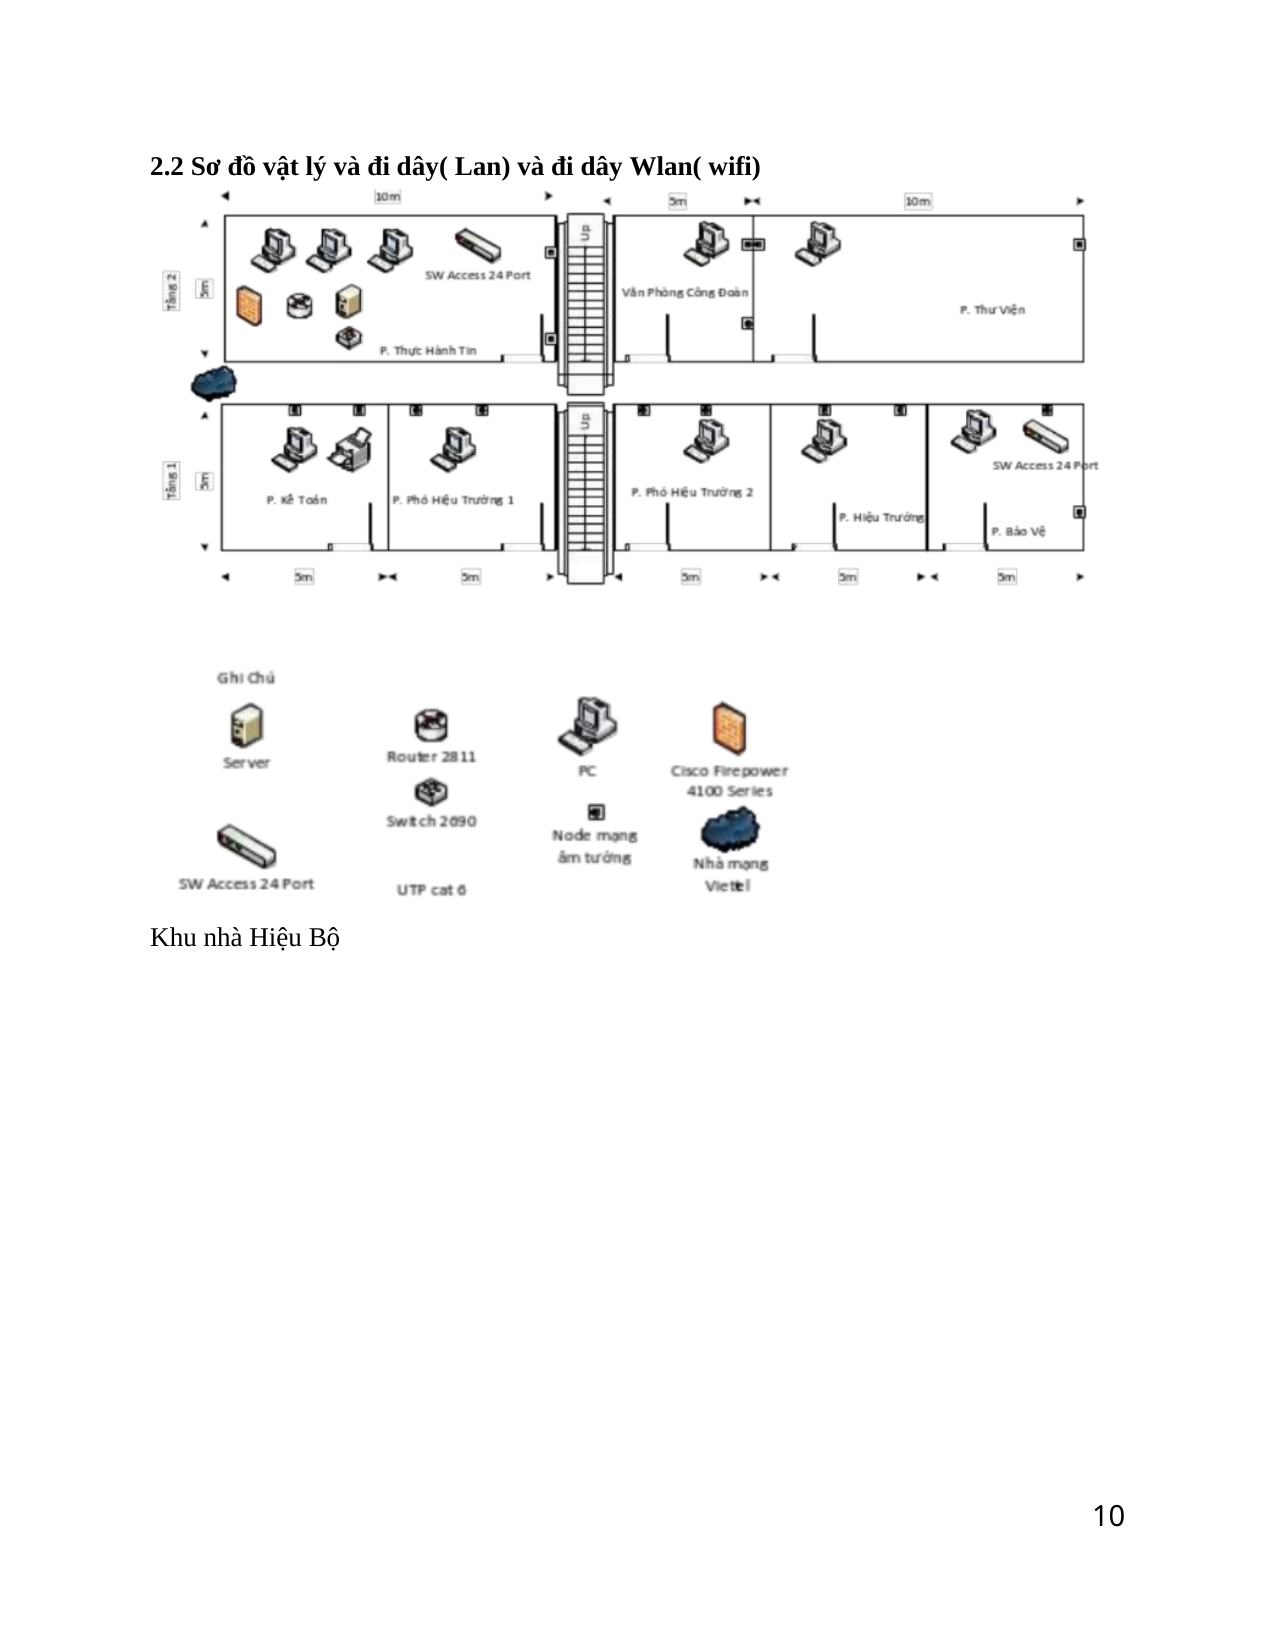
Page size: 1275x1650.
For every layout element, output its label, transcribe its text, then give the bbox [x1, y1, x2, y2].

subtitle 2.2 Sơ đồ vật lý và đi dây( Lan) và đi dây Wlan( wifi) [150, 150, 1125, 181]
picture [150, 189, 1125, 598]
picture [150, 628, 854, 921]
text Khu nhà Hiệu Bộ [150, 921, 1125, 952]
